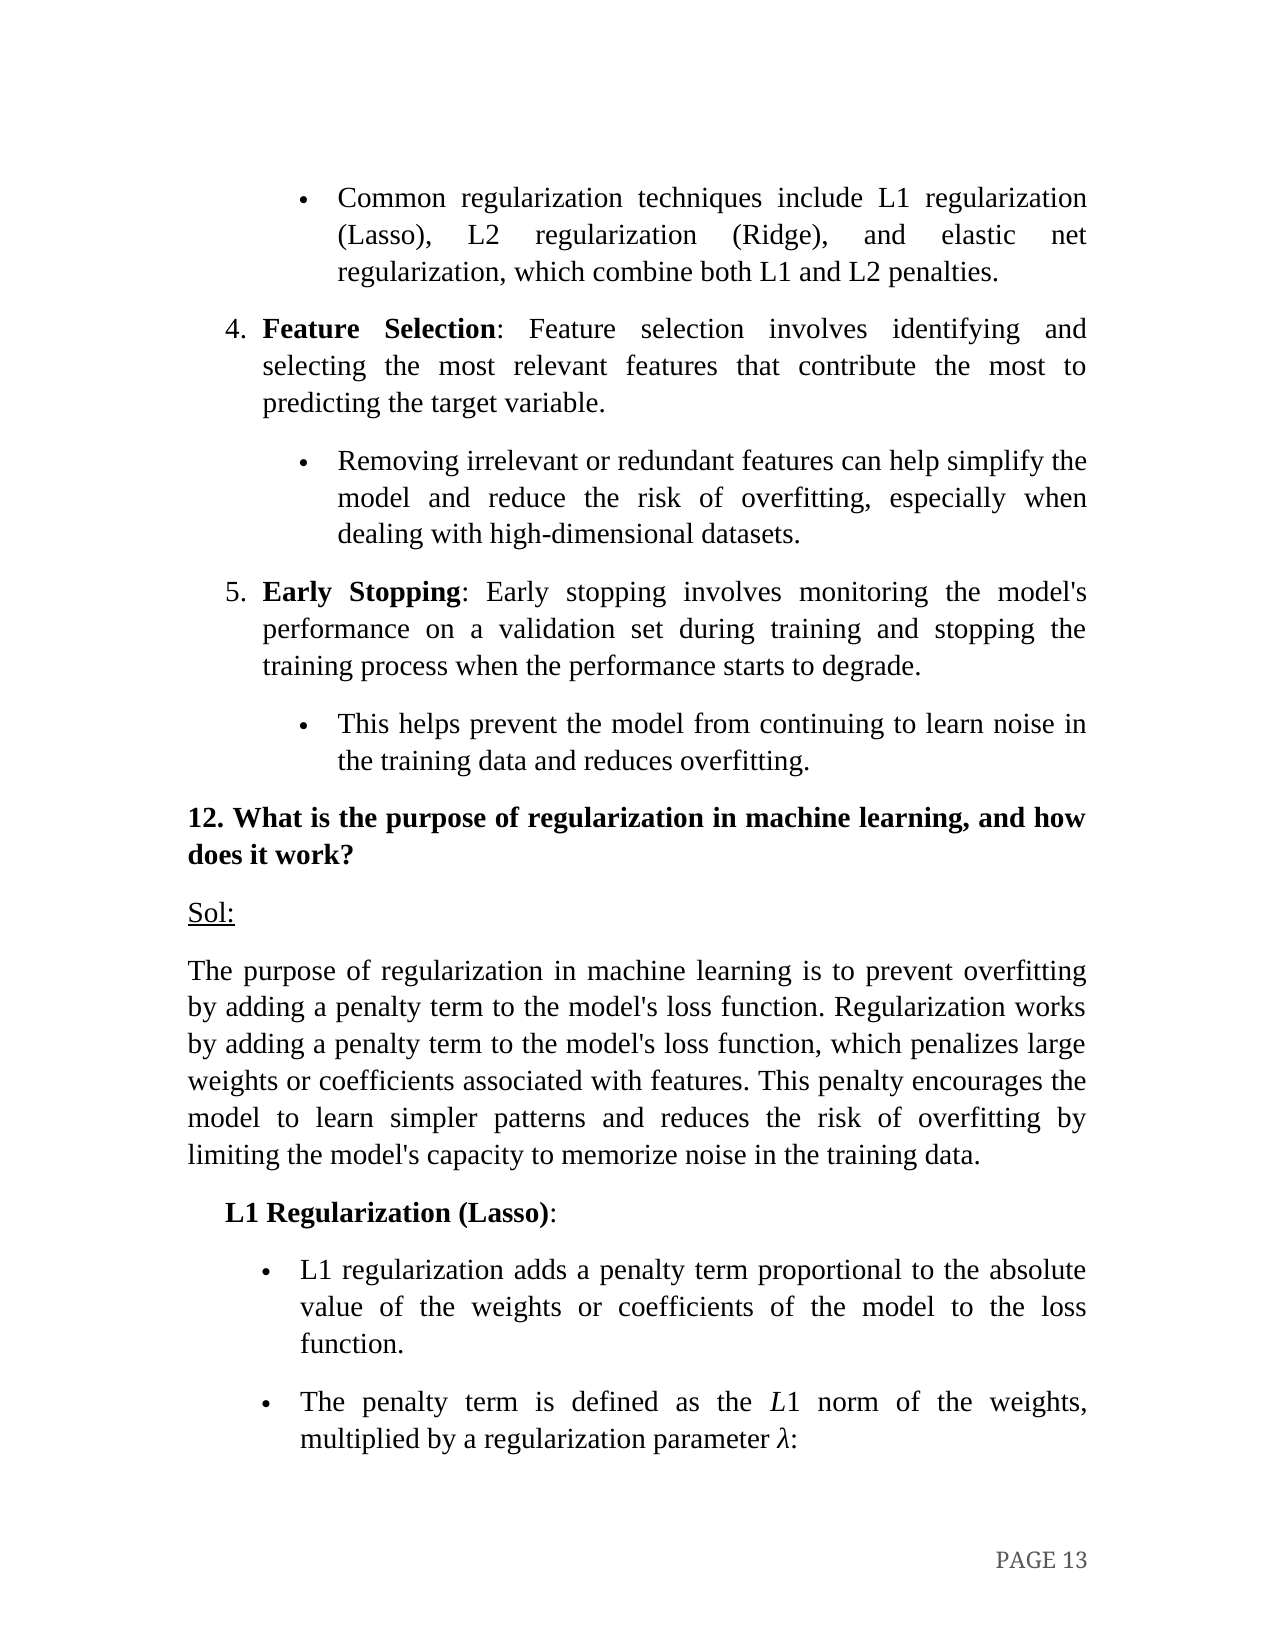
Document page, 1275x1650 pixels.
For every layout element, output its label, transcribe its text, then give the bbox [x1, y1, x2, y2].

list L1 regularization adds a penalty term proportional to the absolute value of the weights or coefficients of the model to the loss function. [262, 1252, 1087, 1360]
text The purpose of regularization in machine learning is to prevent overfitting by adding a penalty term to the model's loss function. Regularization works by adding a penalty term to the model's loss function, which penalizes large weights or coefficients associated with features. This penalty encourages the model to learn simpler patterns and reduces the risk of overfitting by limiting the model's capacity to memorize noise in the training data. [187, 953, 1087, 1171]
list This helps prevent the model from continuing to learn noise in the training data and reduces overfitting. [300, 706, 1087, 776]
list Removing irrelevant or redundant features can help simplify the model and reduce the risk of overfitting, especially when dealing with high-dimensional datasets. [300, 443, 1087, 550]
list Feature Selection: Feature selection involves identifying and selecting the most relevant features that contribute the most to predicting the target variable. [225, 311, 1087, 419]
list The penalty term is defined as the L1​ norm of the weights, multiplied by a regularization parameter λ: [262, 1384, 1087, 1454]
text Sol: [187, 895, 1087, 928]
list Common regularization techniques include L1 regularization (Lasso), L2 regularization (Ridge), and elastic net regularization, which combine both L1 and L2 penalties. [300, 180, 1087, 287]
text L1 Regularization (Lasso): [225, 1195, 1087, 1228]
text 12. What is the purpose of regularization in machine learning, and how does it work? [187, 800, 1087, 871]
list Early Stopping: Early stopping involves monitoring the model's performance on a validation set during training and stopping the training process when the performance starts to degrade. [225, 574, 1087, 682]
